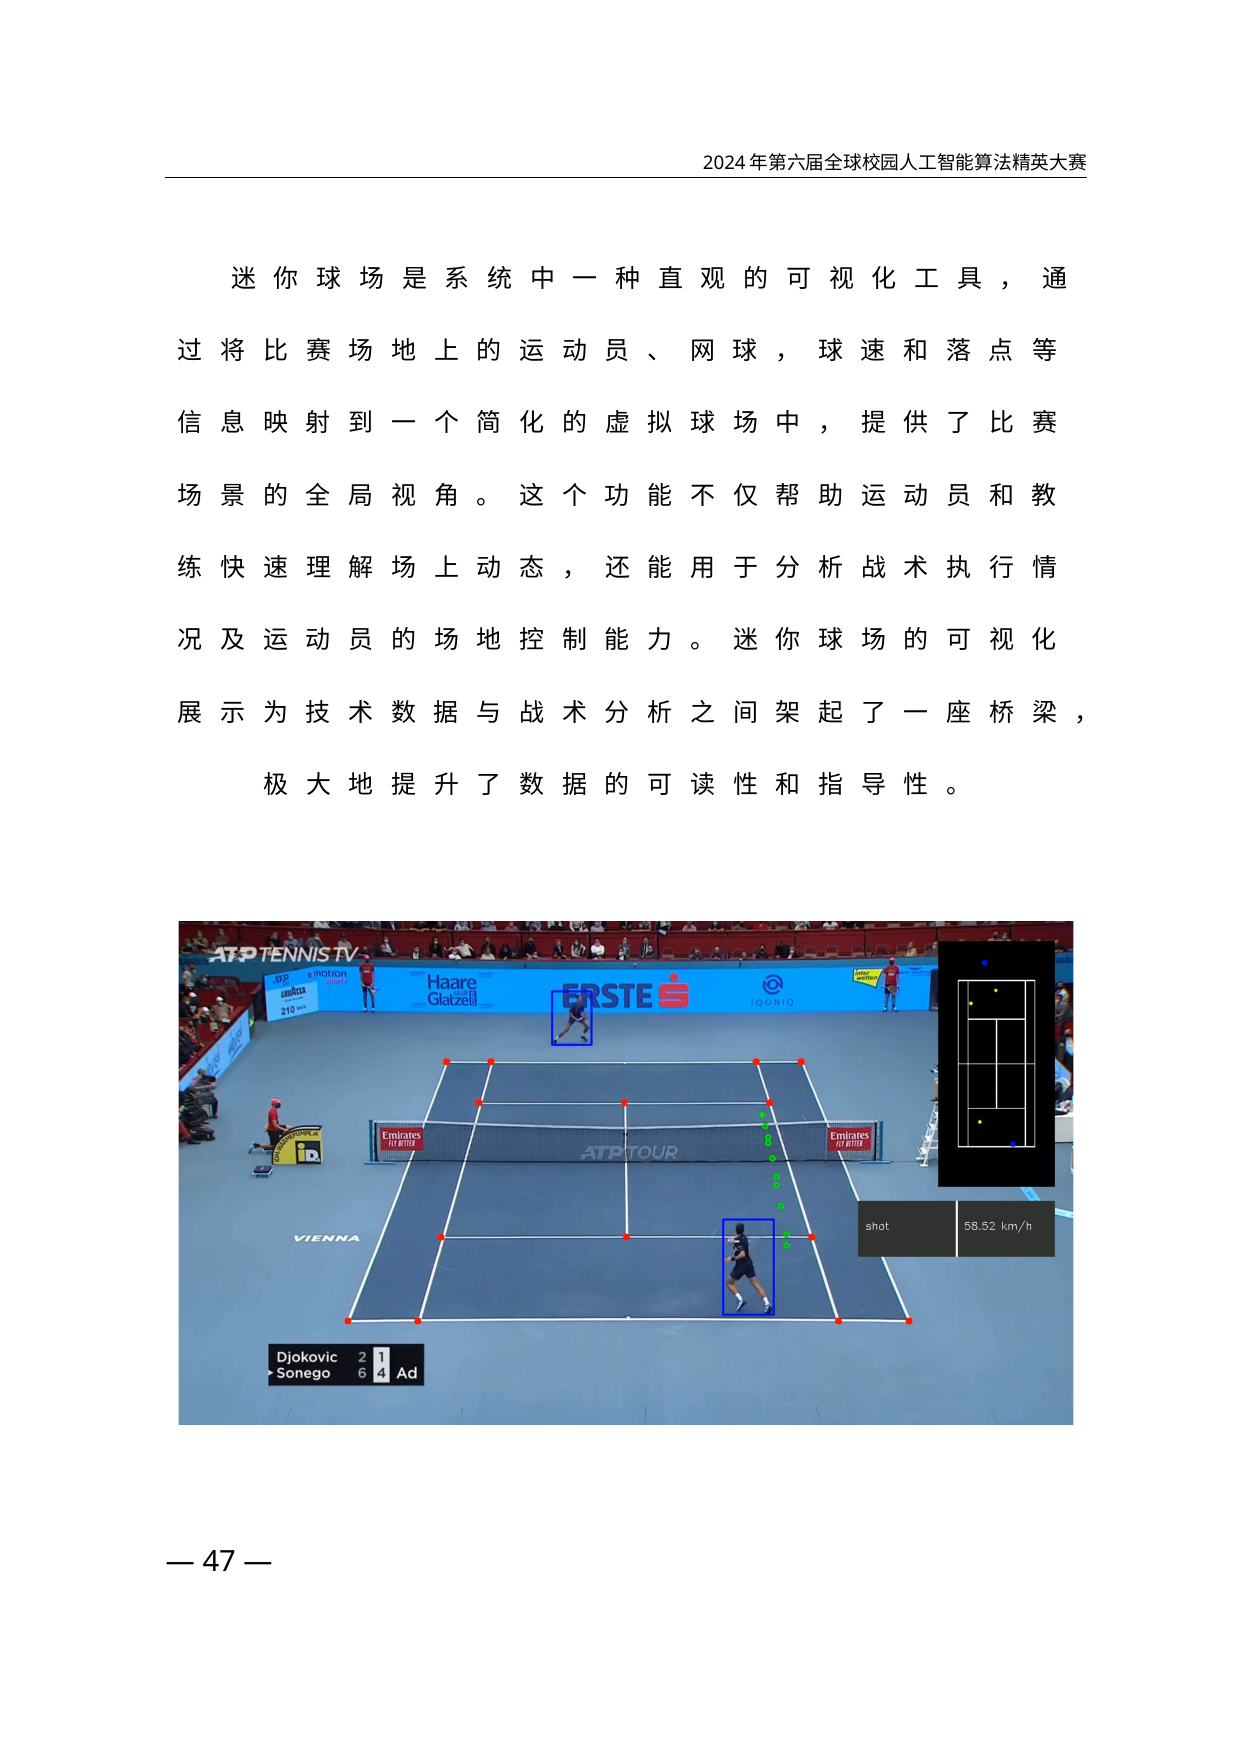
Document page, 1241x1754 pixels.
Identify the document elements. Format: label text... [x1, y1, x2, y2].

picture [178, 921, 1074, 1425]
